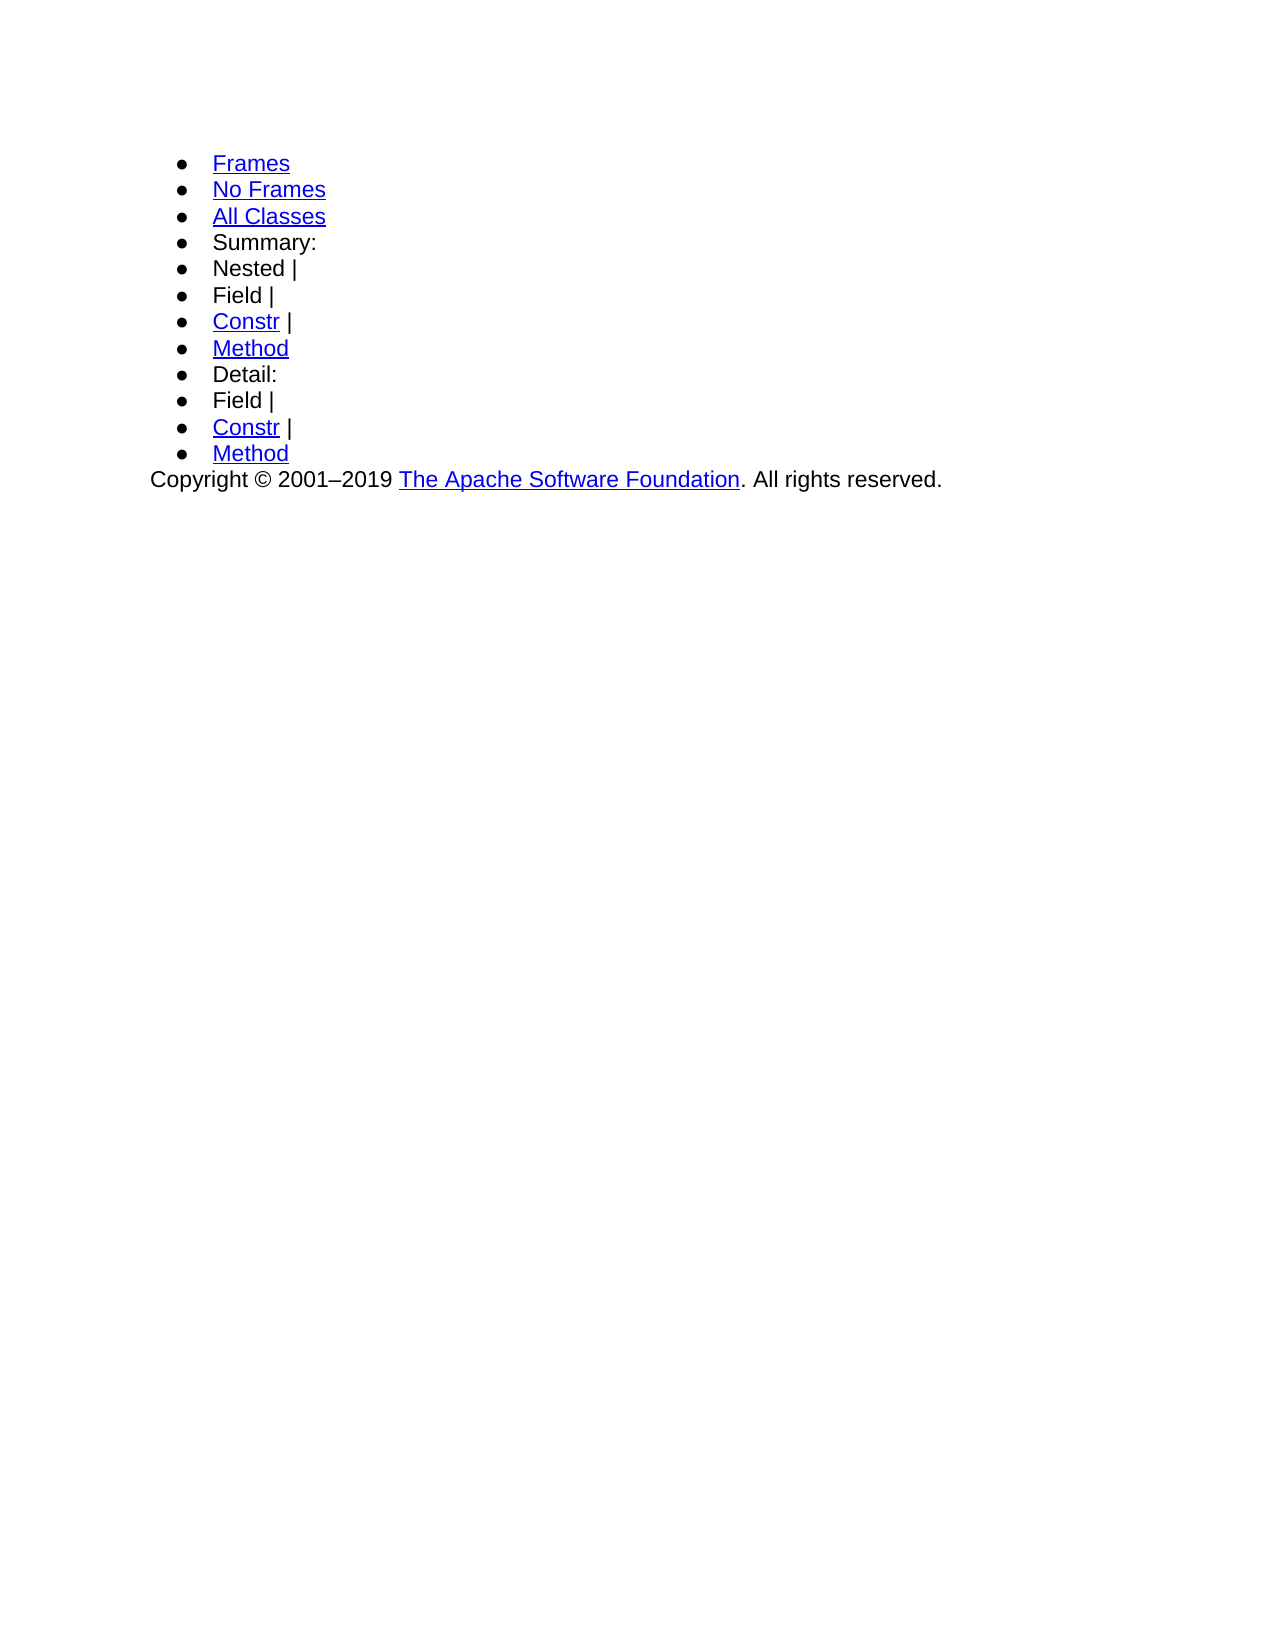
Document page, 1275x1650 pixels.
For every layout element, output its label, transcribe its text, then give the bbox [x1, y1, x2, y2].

list Nested | [175, 255, 1125, 282]
list Method [175, 440, 1125, 466]
list Frames [175, 150, 1125, 176]
list No Frames [175, 176, 1125, 203]
list Constr | [175, 413, 1125, 440]
list Detail: [175, 361, 1125, 387]
list Method [175, 334, 1125, 361]
list Constr | [175, 308, 1125, 334]
list Field | [175, 282, 1125, 308]
list Summary: [175, 229, 1125, 255]
list All Classes [175, 203, 1125, 229]
text Copyright © 2001–2019 The Apache Software Foundation. All rights reserved. [150, 466, 1125, 493]
list Field | [175, 387, 1125, 413]
